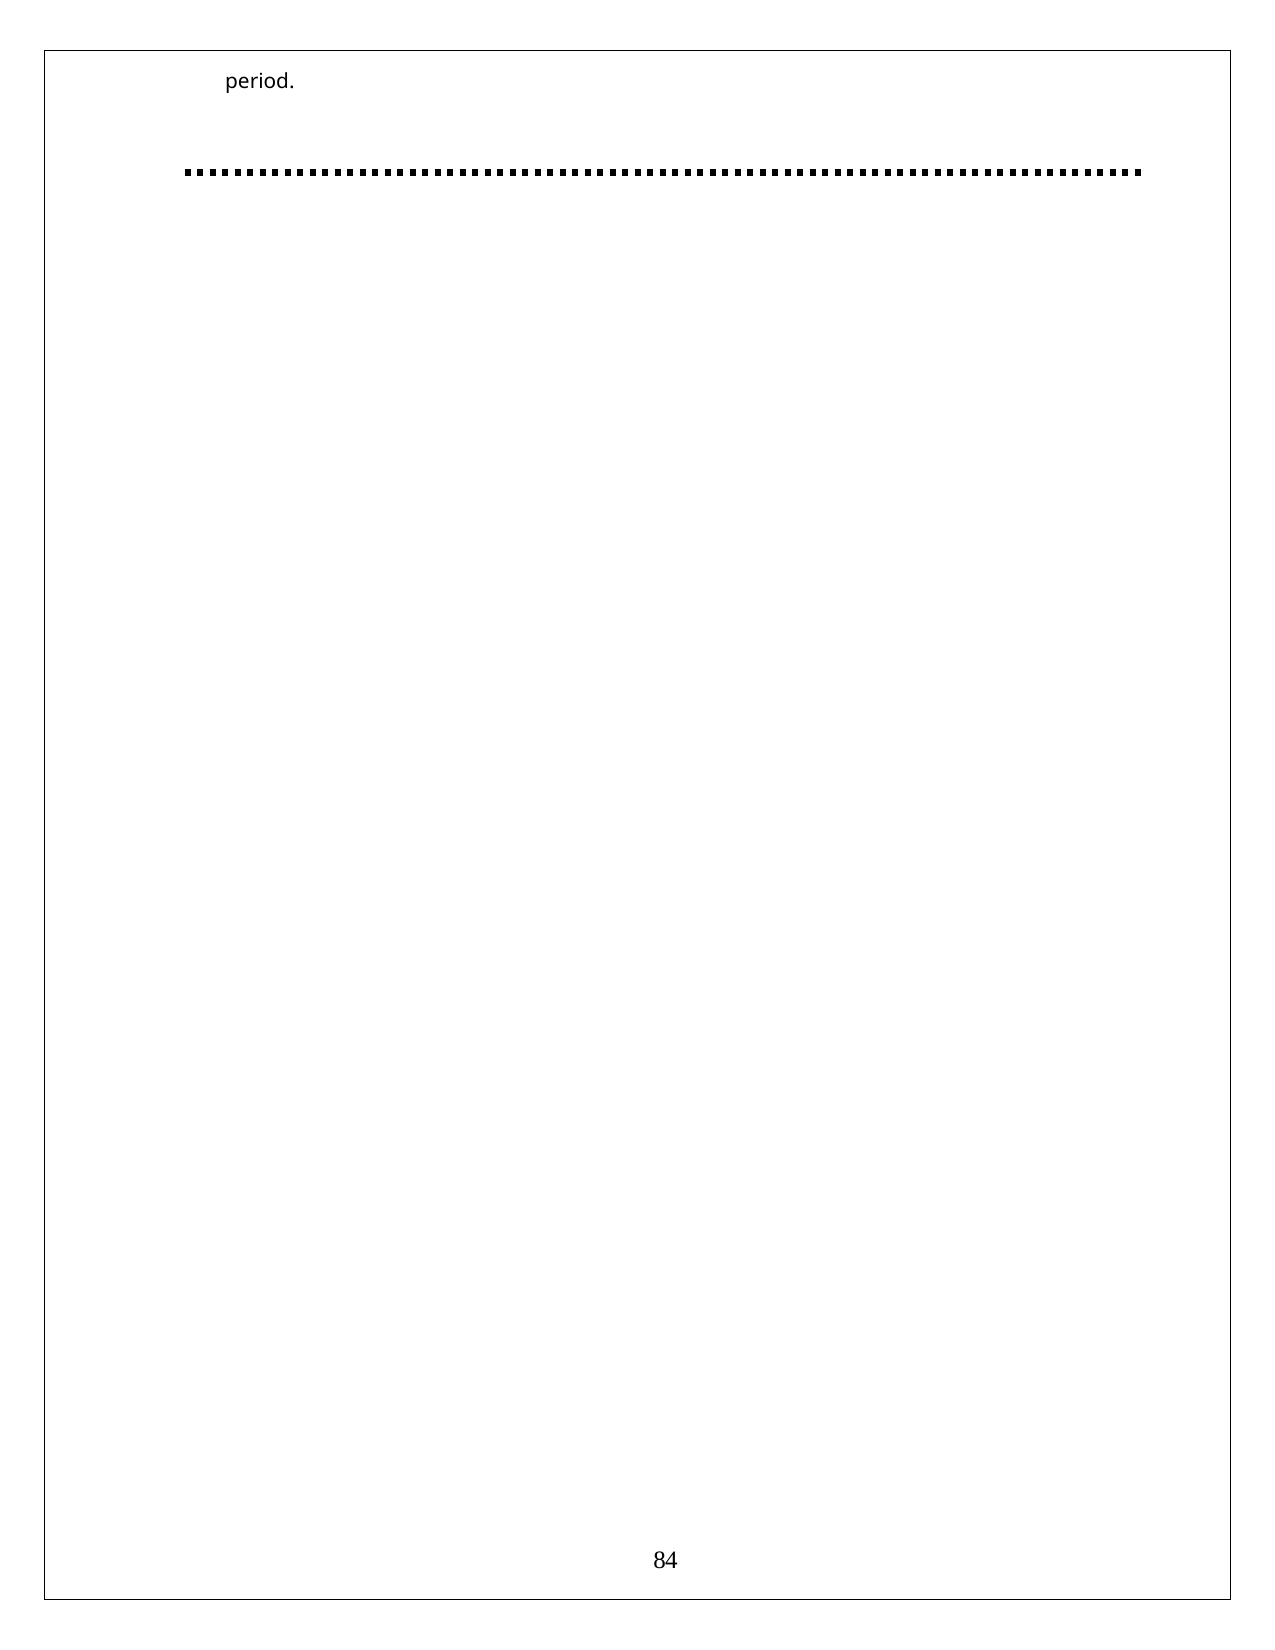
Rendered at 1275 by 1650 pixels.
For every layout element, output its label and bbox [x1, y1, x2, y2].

list [187, 67, 1143, 95]
